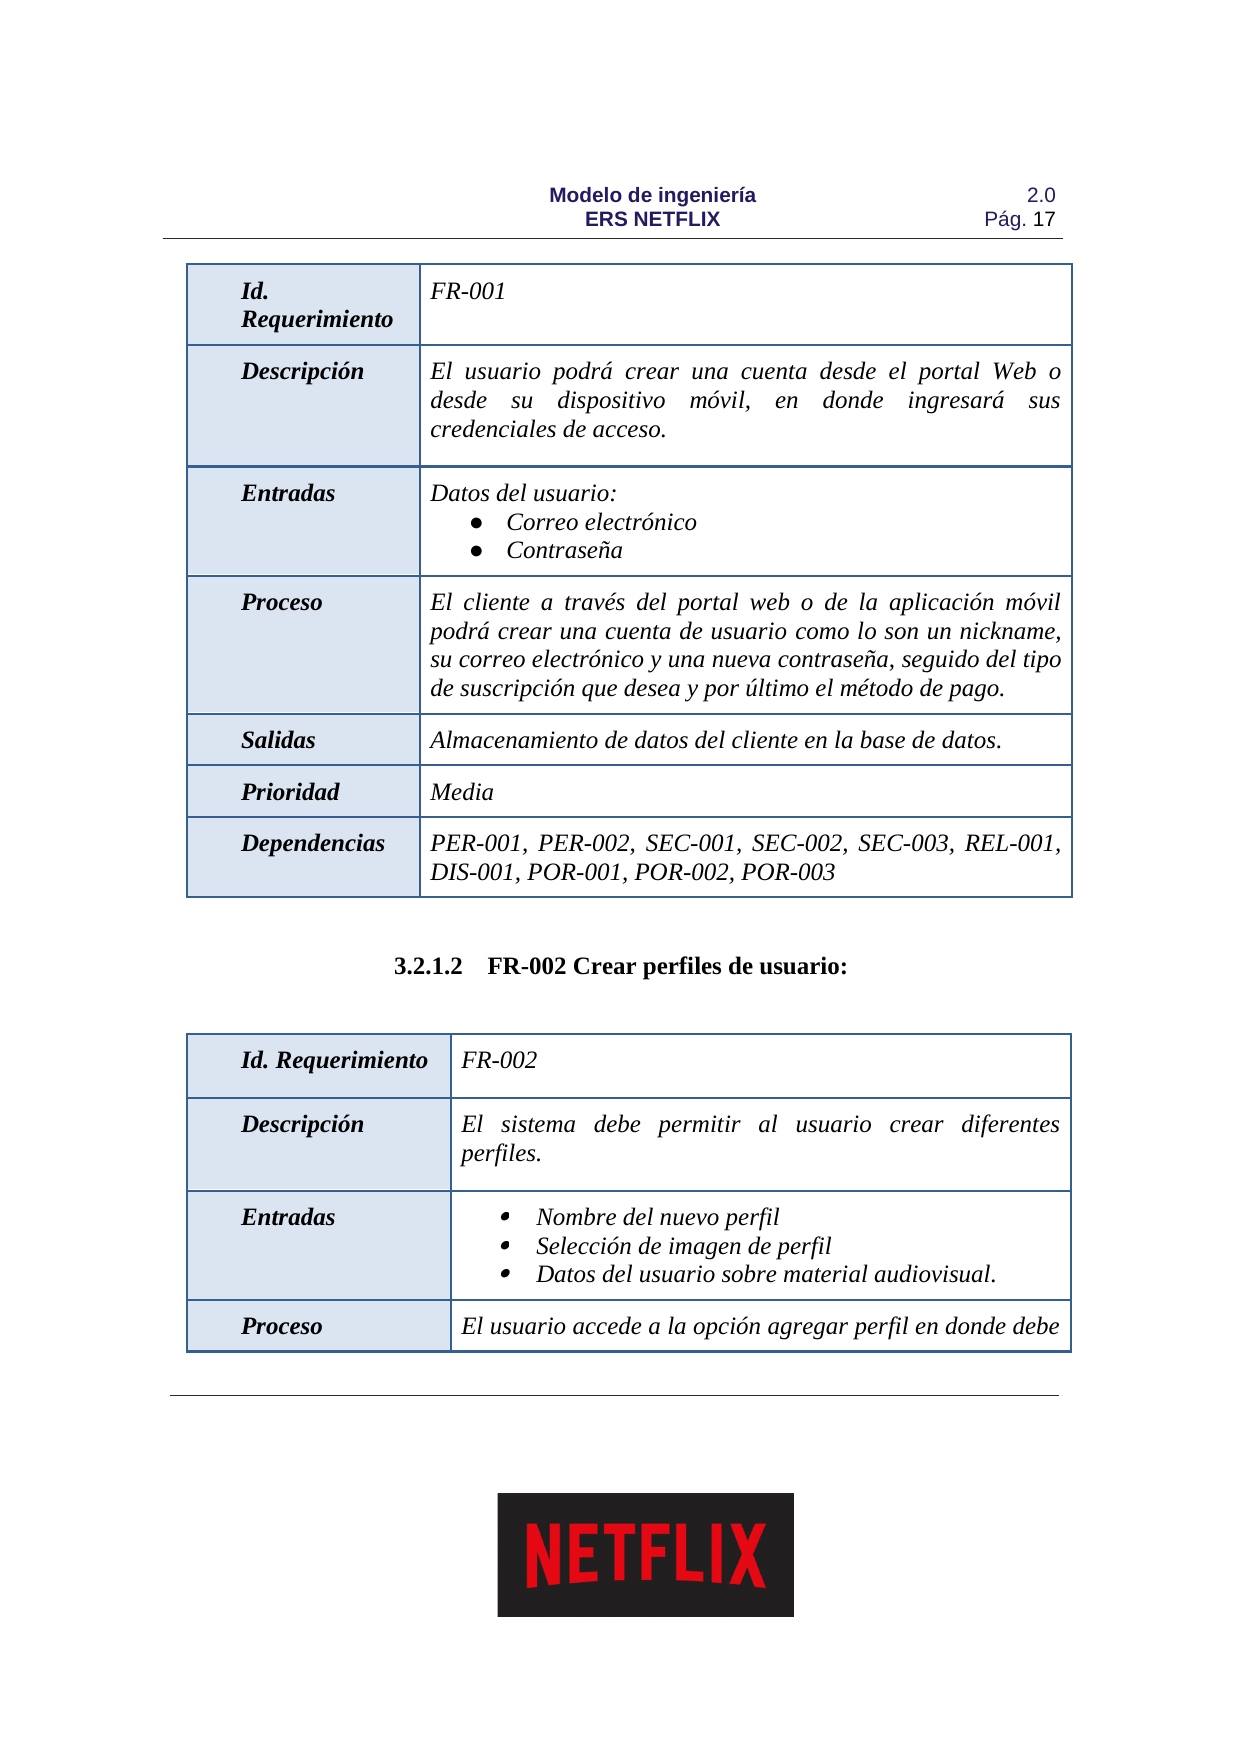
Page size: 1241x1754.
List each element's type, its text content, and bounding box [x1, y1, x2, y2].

table_cell PER-001, PER-002, SEC-001, SEC-002, SEC-003, REL-001, DIS-001, POR-001, POR-002, POR-003 [421, 818, 1071, 896]
table_header FR-002 [452, 1035, 1070, 1097]
picture [497, 1493, 794, 1616]
table_cell Media [421, 766, 1071, 816]
table_cell Dependencias [188, 818, 419, 896]
table_cell Datos del usuario: Correo electrónico Contraseña [421, 468, 1071, 574]
table_cell Descripción [188, 346, 419, 465]
list FR-002 Crear perfiles de usuario: [428, 951, 1063, 980]
table_cell El sistema debe permitir al usuario crear diferentes perfiles. [452, 1099, 1070, 1189]
table_cell Salidas [188, 715, 419, 764]
table_cell El usuario podrá crear una cuenta desde el portal Web o desde su dispositivo móvil, en donde ingresará sus credenciales de acceso. [421, 346, 1071, 465]
table_cell Prioridad [188, 766, 419, 816]
table_cell El usuario accede a la opción agregar perfil en donde debe proporcionar un nombre al perfil y accede a la opción continuar/guardar. [452, 1301, 1070, 1350]
table_cell El cliente a través del portal web o de la aplicación móvil podrá crear una cuenta de usuario como lo son un nickname, su correo electrónico y una nueva contraseña, seguido del tipo de suscripción que desea y por último el método de pago. [421, 577, 1071, 712]
table_cell Descripción [188, 1099, 450, 1189]
table_header Id. Requerimiento [188, 265, 419, 344]
table_cell Almacenamiento de datos del cliente en la base de datos. [421, 715, 1071, 764]
table_header Id. Requerimiento [188, 1035, 450, 1097]
table_cell Entradas [188, 468, 419, 574]
table_cell Proceso [188, 1301, 450, 1350]
table_header FR-001 [421, 265, 1071, 344]
table_cell Proceso [188, 577, 419, 712]
table_cell Nombre del nuevo perfil Selección de imagen de perfil Datos del usuario sobre material audiovisual. [452, 1192, 1070, 1299]
table_cell Entradas [188, 1192, 450, 1299]
